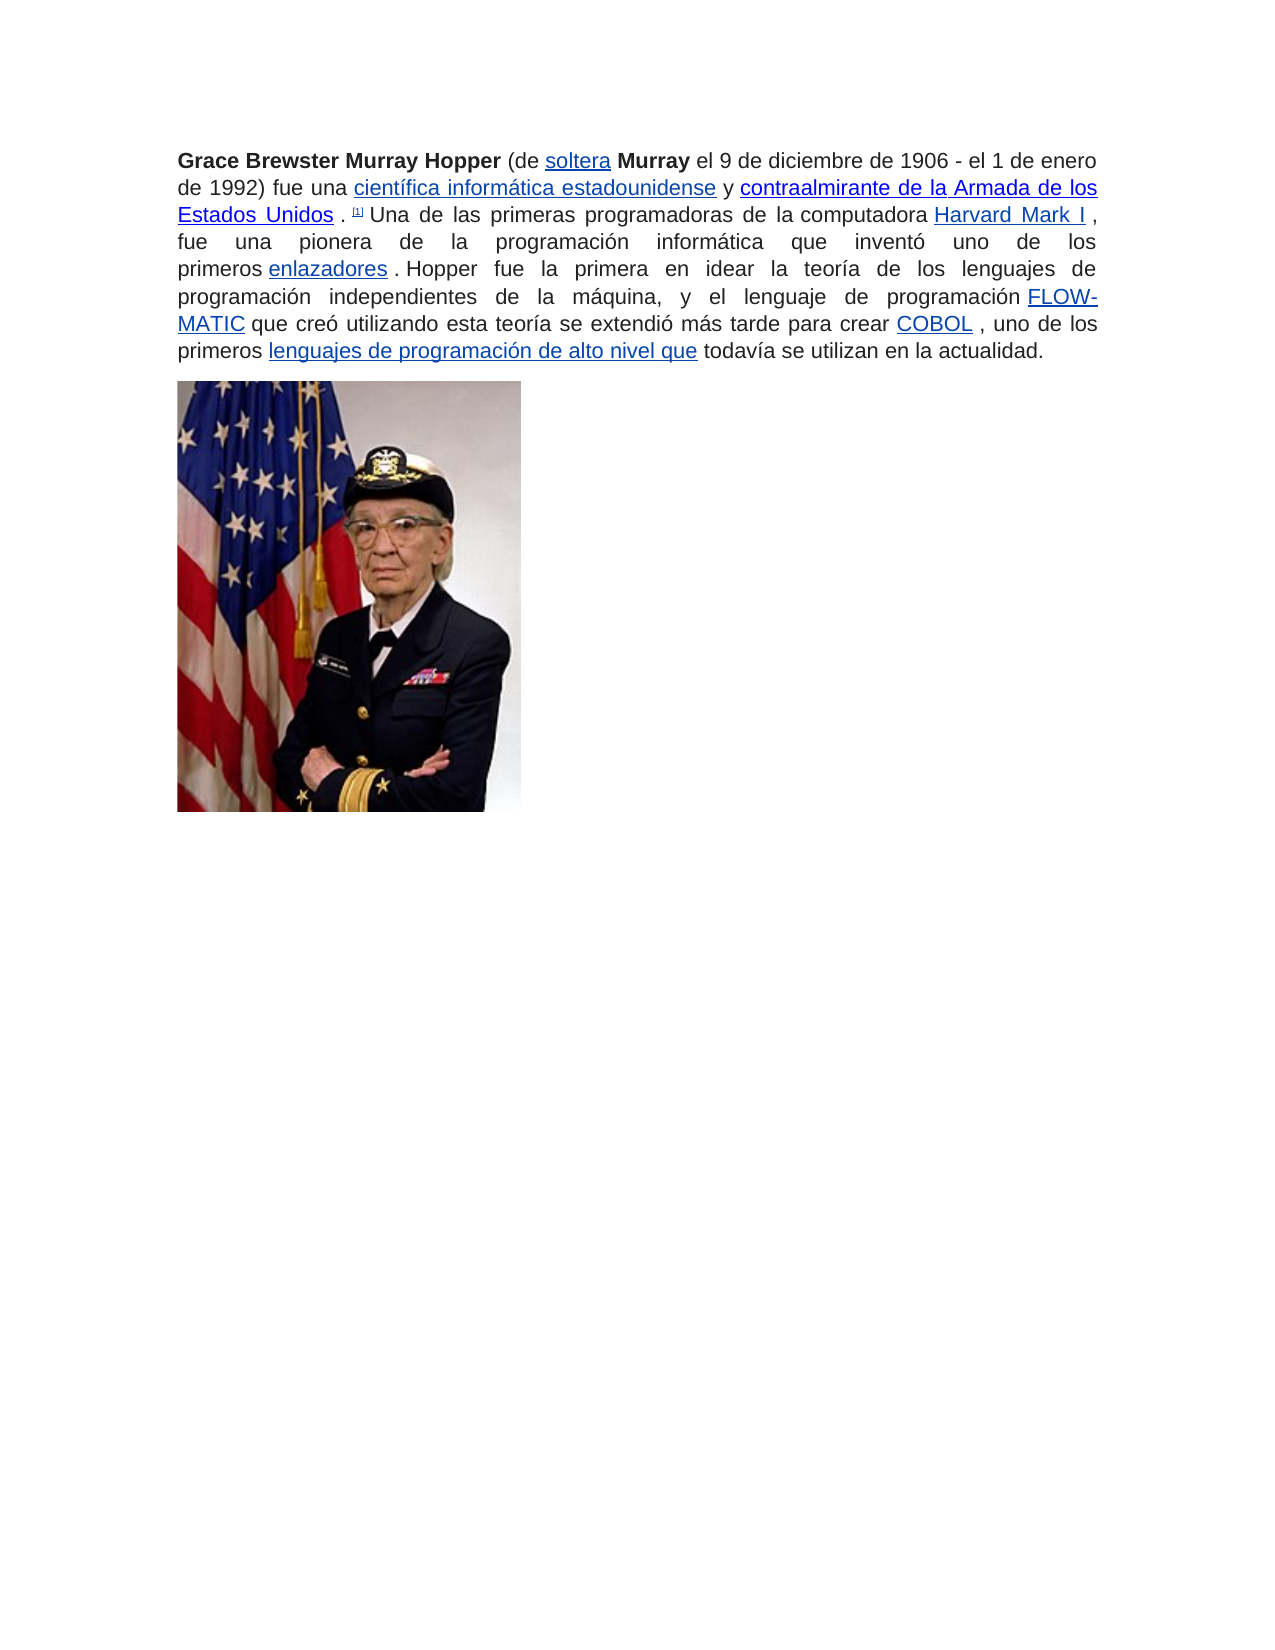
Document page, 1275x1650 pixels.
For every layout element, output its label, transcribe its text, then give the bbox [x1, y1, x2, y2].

text Grace Brewster Murray Hopper (de soltera Murray el 9 de diciembre de 1906 - el 1 de enero de 1992) fue una científica informática estadounidense y contraalmirante de la Armada de los Estados Unidos . [1] Una de las primeras programadoras de la computadora Harvard Mark I , fue una pionera de la programación informática que inventó uno de los primeros enlazadores . Hopper fue la primera en idear la teoría de los lenguajes de programación independientes de la máquina, y el lenguaje de programación FLOW-MATIC que creó utilizando esta teoría se extendió más tarde para crear COBOL , uno de los primeros lenguajes de programación de alto nivel que todavía se utilizan en la actualidad. [177, 148, 1098, 206]
picture [177, 381, 521, 812]
